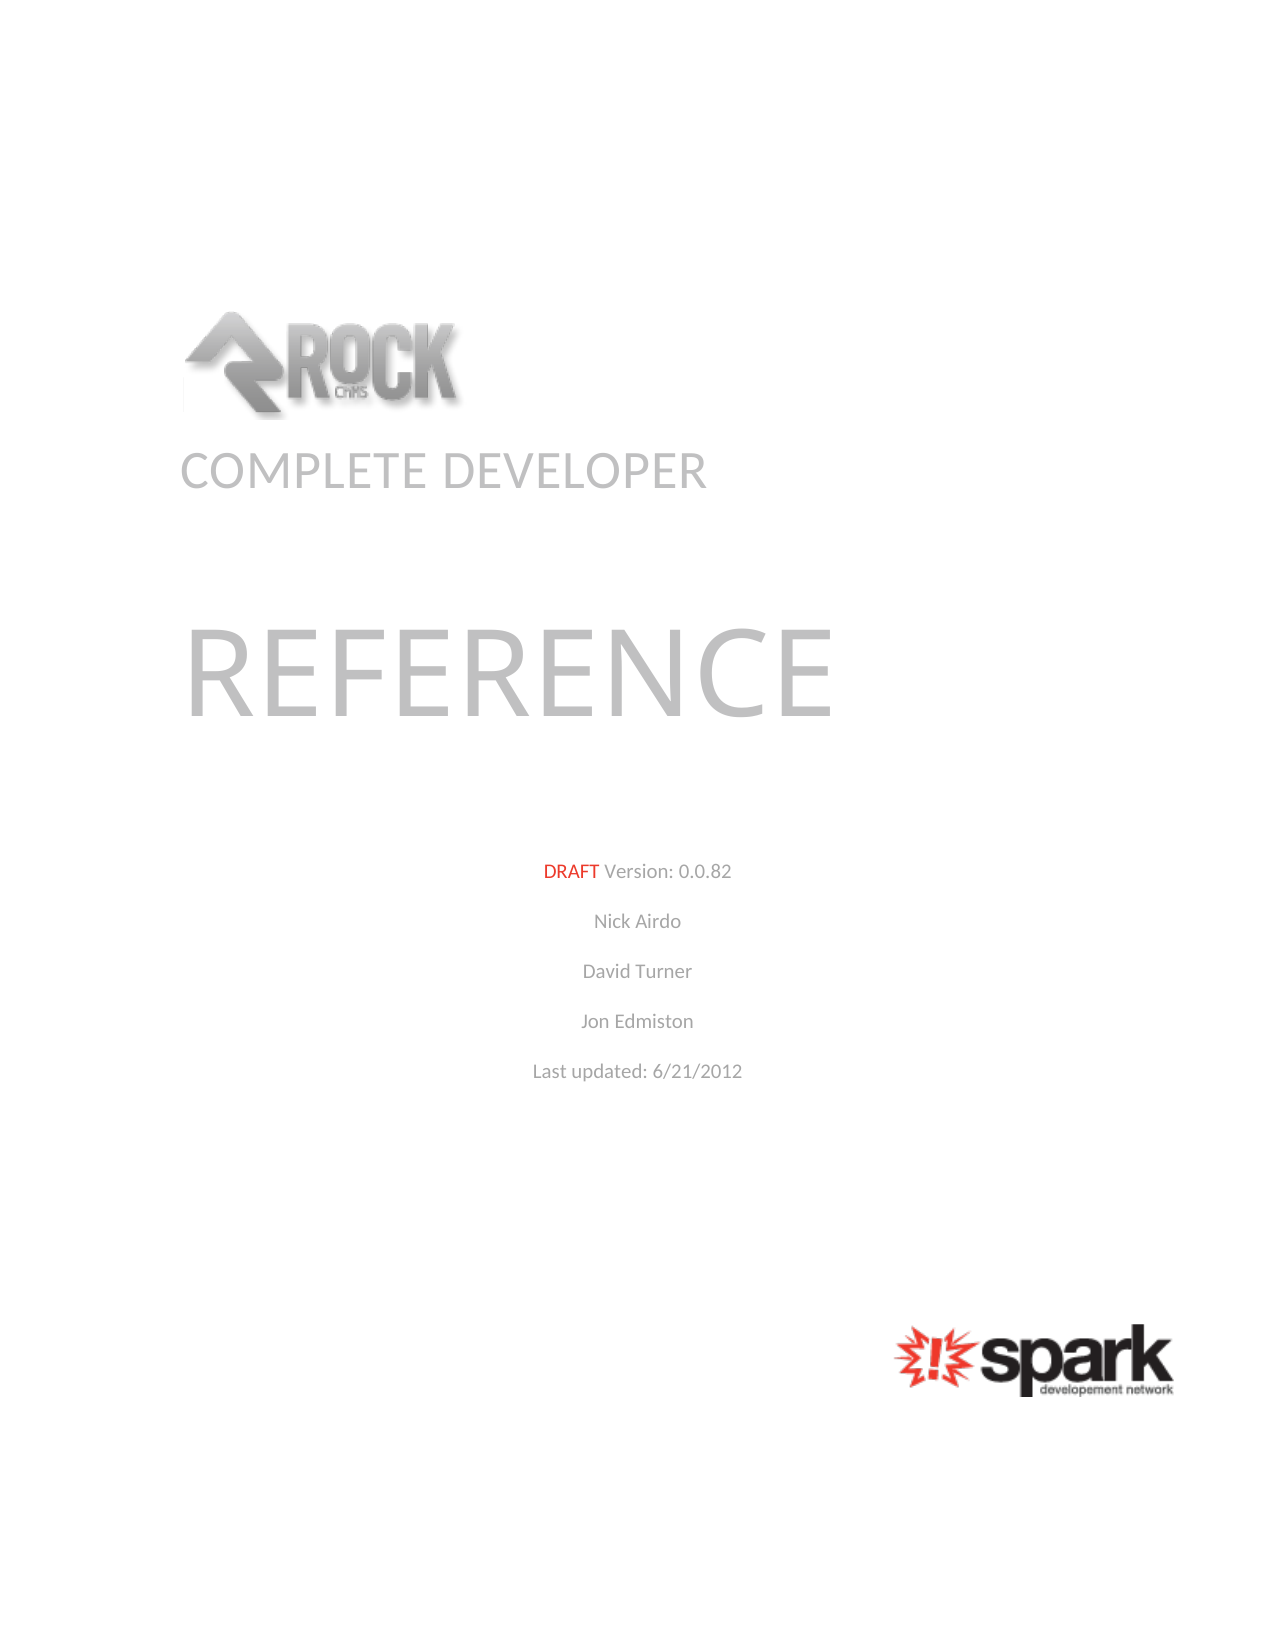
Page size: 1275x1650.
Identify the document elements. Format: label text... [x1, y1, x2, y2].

text David Turner [180, 958, 1095, 984]
text DRAFT Version: 0.0. [180, 858, 1095, 884]
text Jon Edmiston [180, 1008, 1095, 1034]
title Rock ChMS complete Developer [180, 360, 1095, 502]
title Reference [180, 587, 1095, 828]
picture [893, 1324, 1174, 1397]
picture [184, 311, 467, 420]
text Nick Airdo [180, 908, 1095, 934]
text Last updated: [180, 1058, 1095, 1084]
